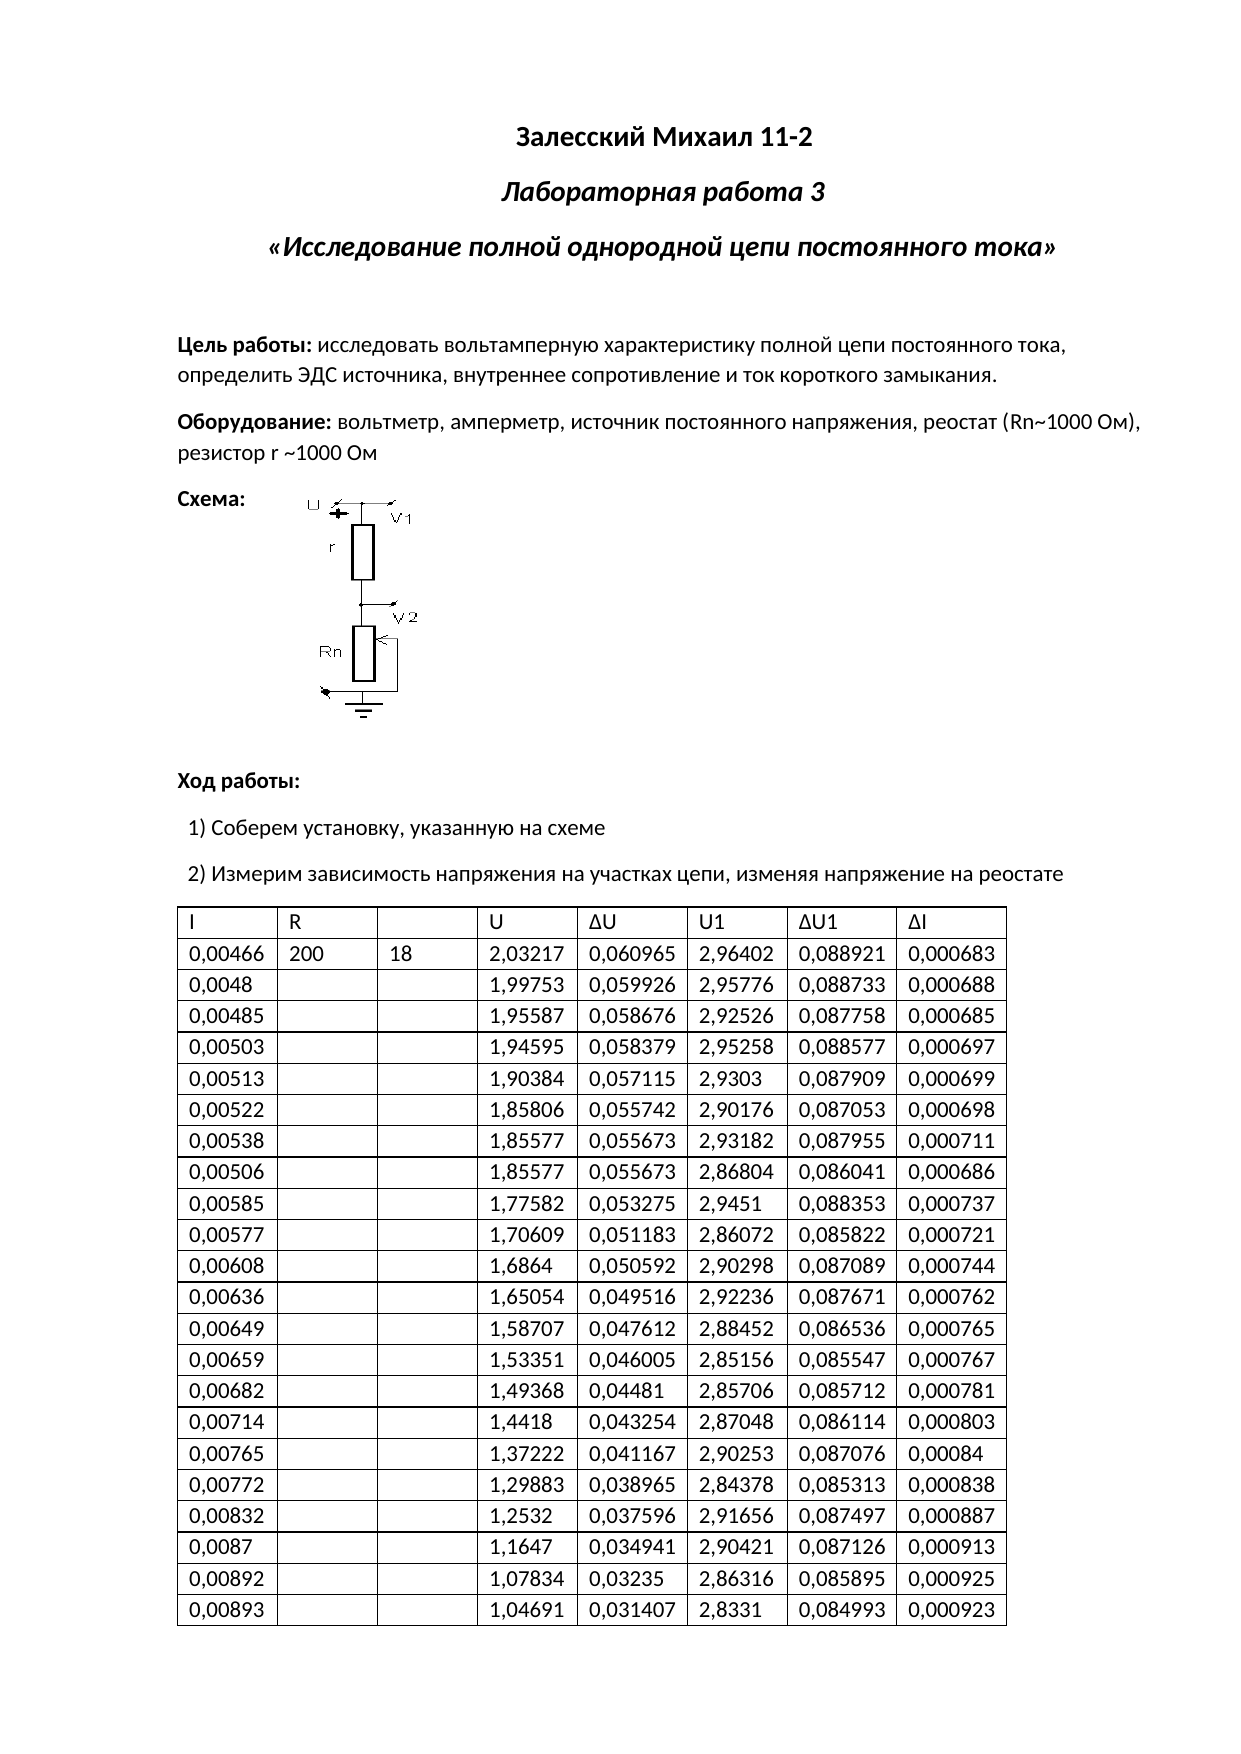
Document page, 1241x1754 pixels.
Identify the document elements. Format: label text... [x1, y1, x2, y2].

table_cell 0,047612 [578, 1314, 687, 1344]
table_cell [278, 1095, 377, 1125]
table_cell 0,059926 [578, 970, 687, 1000]
table_cell 0,000699 [897, 1064, 1006, 1094]
table_cell 0,0087 [178, 1533, 277, 1563]
text «Исследование полной однородной цепи постоянного тока» [177, 228, 1152, 264]
table_cell 1,94595 [478, 1033, 577, 1063]
table_cell [278, 1564, 377, 1594]
table_cell 0,086114 [788, 1408, 896, 1438]
table_cell 0,041167 [578, 1439, 687, 1469]
table_cell [378, 1126, 477, 1156]
table_cell [378, 1533, 477, 1563]
table_cell 2,95258 [688, 1033, 787, 1063]
table_cell 0,055673 [578, 1158, 687, 1188]
table_cell 0,000762 [897, 1283, 1006, 1313]
picture [301, 497, 438, 729]
table_cell 0,085547 [788, 1345, 896, 1375]
table_cell 0,00892 [178, 1564, 277, 1594]
table_cell 2,93182 [688, 1126, 787, 1156]
table_cell 0,00832 [178, 1501, 277, 1531]
table_cell 0,00503 [178, 1033, 277, 1063]
table_cell 0,00649 [178, 1314, 277, 1344]
table_cell 2,85706 [688, 1376, 787, 1406]
table_cell 0,051183 [578, 1220, 687, 1250]
table_cell 1,85577 [478, 1158, 577, 1188]
table_cell 0,0048 [178, 970, 277, 1000]
table_cell [378, 1251, 477, 1281]
text Ход работы: [177, 766, 1152, 794]
table_cell 1,6864 [478, 1251, 577, 1281]
text Схема: [177, 484, 1152, 512]
table_cell 2,92526 [688, 1001, 787, 1031]
table_cell [378, 1220, 477, 1250]
table_cell [378, 1189, 477, 1219]
table_cell [278, 1345, 377, 1375]
table_cell 2,8331 [688, 1595, 787, 1625]
table_cell [278, 1189, 377, 1219]
table_cell 200 [278, 939, 377, 969]
table_cell [378, 1064, 477, 1094]
table_cell 1,53351 [478, 1345, 577, 1375]
table_cell [278, 1283, 377, 1313]
table_cell 2,86804 [688, 1158, 787, 1188]
table_cell 0,034941 [578, 1533, 687, 1563]
table_header U [478, 908, 577, 938]
table_cell 2,90421 [688, 1533, 787, 1563]
table_cell [378, 1564, 477, 1594]
table_cell 0,043254 [578, 1408, 687, 1438]
table_cell 0,000744 [897, 1251, 1006, 1281]
table_cell 0,03235 [578, 1564, 687, 1594]
table_header [378, 908, 477, 938]
table_cell 1,65054 [478, 1283, 577, 1313]
table_cell 0,085712 [788, 1376, 896, 1406]
table_cell 2,9451 [688, 1189, 787, 1219]
table_cell 2,90253 [688, 1439, 787, 1469]
table_cell 0,087671 [788, 1283, 896, 1313]
table_cell 0,088353 [788, 1189, 896, 1219]
text Оборудование: вольтметр, амперметр, источник постоянного напряжения, реостат (Rn~1000 Ом), резистор r ~1000 Ом [177, 407, 1152, 466]
table_cell [378, 1001, 477, 1031]
table_cell [278, 1064, 377, 1094]
table_cell [378, 1595, 477, 1625]
table_cell 0,087089 [788, 1251, 896, 1281]
table_cell 0,00485 [178, 1001, 277, 1031]
table_cell 0,031407 [578, 1595, 687, 1625]
table_cell 1,85806 [478, 1095, 577, 1125]
table_cell 1,58707 [478, 1314, 577, 1344]
table_cell 0,055742 [578, 1095, 687, 1125]
table_cell [378, 1376, 477, 1406]
table_cell [278, 1314, 377, 1344]
text 1) Соберем установку, указанную на схеме [177, 813, 1152, 841]
table_cell 0,00659 [178, 1345, 277, 1375]
table_header U1 [688, 908, 787, 938]
table_cell 0,000925 [897, 1564, 1006, 1594]
table_cell 0,00577 [178, 1220, 277, 1250]
table_cell 1,70609 [478, 1220, 577, 1250]
table_cell 0,00506 [178, 1158, 277, 1188]
table_header ∆I [897, 908, 1006, 938]
table_cell 0,060965 [578, 939, 687, 969]
table_cell 0,084993 [788, 1595, 896, 1625]
table_cell 0,000688 [897, 970, 1006, 1000]
table_cell 1,90384 [478, 1064, 577, 1094]
table_cell 0,087126 [788, 1533, 896, 1563]
table_cell 1,07834 [478, 1564, 577, 1594]
table_cell 0,00513 [178, 1064, 277, 1094]
table_cell 0,088733 [788, 970, 896, 1000]
table_cell 0,000913 [897, 1533, 1006, 1563]
table_cell 0,038965 [578, 1470, 687, 1500]
table_cell 2,87048 [688, 1408, 787, 1438]
table_cell 0,000697 [897, 1033, 1006, 1063]
table_cell 0,000767 [897, 1345, 1006, 1375]
table_cell 0,088921 [788, 939, 896, 969]
table_header ∆U [578, 908, 687, 938]
table_cell 0,000683 [897, 939, 1006, 969]
table_cell 0,00893 [178, 1595, 277, 1625]
table_cell 0,088577 [788, 1033, 896, 1063]
table_cell 0,000887 [897, 1501, 1006, 1531]
table_cell 0,087076 [788, 1439, 896, 1469]
table_cell 0,086536 [788, 1314, 896, 1344]
table_cell 0,00714 [178, 1408, 277, 1438]
table_cell 0,087909 [788, 1064, 896, 1094]
text Залесский Михаил 11-2 [177, 118, 1152, 154]
table_cell [278, 970, 377, 1000]
table_cell [378, 1501, 477, 1531]
table_cell 2,84378 [688, 1470, 787, 1500]
table_cell 0,00608 [178, 1251, 277, 1281]
table_cell 2,91656 [688, 1501, 787, 1531]
table_cell 0,000765 [897, 1314, 1006, 1344]
table_cell [278, 1001, 377, 1031]
table_cell 0,087955 [788, 1126, 896, 1156]
table_cell [378, 1439, 477, 1469]
table_cell 2,85156 [688, 1345, 787, 1375]
table_cell [378, 1283, 477, 1313]
table_cell [278, 1126, 377, 1156]
table_cell 0,00585 [178, 1189, 277, 1219]
table_cell 18 [378, 939, 477, 969]
table_cell 0,000923 [897, 1595, 1006, 1625]
table_cell 0,00682 [178, 1376, 277, 1406]
table_cell 0,000698 [897, 1095, 1006, 1125]
table_cell 0,00772 [178, 1470, 277, 1500]
table_cell 0,000711 [897, 1126, 1006, 1156]
text Цель работы: исследовать вольтамперную характеристику полной цепи постоянного тока, определить ЭДС источника, внутреннее сопротивление и ток короткого замыкания. [177, 330, 1152, 388]
table_cell 0,086041 [788, 1158, 896, 1188]
table_cell 1,95587 [478, 1001, 577, 1031]
table_cell 1,99753 [478, 970, 577, 1000]
table_cell 0,087497 [788, 1501, 896, 1531]
table_cell 0,055673 [578, 1126, 687, 1156]
table_cell 0,00538 [178, 1126, 277, 1156]
table_cell [278, 1033, 377, 1063]
table_cell 0,050592 [578, 1251, 687, 1281]
table_cell 2,95776 [688, 970, 787, 1000]
table_cell [278, 1439, 377, 1469]
table_cell 0,000781 [897, 1376, 1006, 1406]
table_cell [278, 1470, 377, 1500]
table_cell [278, 1408, 377, 1438]
table_cell 0,046005 [578, 1345, 687, 1375]
table_cell 0,00522 [178, 1095, 277, 1125]
table_cell 0,085822 [788, 1220, 896, 1250]
table_cell 2,9303 [688, 1064, 787, 1094]
table_cell 1,77582 [478, 1189, 577, 1219]
table_cell 1,37222 [478, 1439, 577, 1469]
table_cell [278, 1501, 377, 1531]
table_cell [278, 1220, 377, 1250]
table_cell 0,000737 [897, 1189, 1006, 1219]
table_cell 0,058676 [578, 1001, 687, 1031]
table_cell 0,085313 [788, 1470, 896, 1500]
table_cell 0,000686 [897, 1158, 1006, 1188]
table_header I [178, 908, 277, 938]
table_cell 1,49368 [478, 1376, 577, 1406]
table_cell [378, 1033, 477, 1063]
table_cell [278, 1158, 377, 1188]
table_cell 2,03217 [478, 939, 577, 969]
table_cell 0,058379 [578, 1033, 687, 1063]
table_cell [278, 1595, 377, 1625]
table_header R [278, 908, 377, 938]
table_cell [378, 970, 477, 1000]
table_cell 0,053275 [578, 1189, 687, 1219]
table_cell 1,2532 [478, 1501, 577, 1531]
table_cell 0,000838 [897, 1470, 1006, 1500]
table_cell 1,85577 [478, 1126, 577, 1156]
table_cell [378, 1470, 477, 1500]
table_cell 0,000685 [897, 1001, 1006, 1031]
table_cell 0,049516 [578, 1283, 687, 1313]
table_cell [378, 1408, 477, 1438]
table_cell 0,04481 [578, 1376, 687, 1406]
table_cell 0,00765 [178, 1439, 277, 1469]
table_cell 2,96402 [688, 939, 787, 969]
table_cell 0,00636 [178, 1283, 277, 1313]
table_cell 0,037596 [578, 1501, 687, 1531]
table_cell [378, 1345, 477, 1375]
table_cell 0,00466 [178, 939, 277, 969]
table_cell 0,00084 [897, 1439, 1006, 1469]
table_cell [278, 1376, 377, 1406]
table_cell 0,057115 [578, 1064, 687, 1094]
table_cell 0,087053 [788, 1095, 896, 1125]
table_cell 2,90176 [688, 1095, 787, 1125]
table_cell 0,000721 [897, 1220, 1006, 1250]
table_cell [278, 1251, 377, 1281]
table_cell 2,90298 [688, 1251, 787, 1281]
text Лабораторная работа 3 [177, 173, 1152, 209]
table_cell 1,04691 [478, 1595, 577, 1625]
table_cell 1,29883 [478, 1470, 577, 1500]
table_cell 2,92236 [688, 1283, 787, 1313]
table_cell 1,4418 [478, 1408, 577, 1438]
table_cell [378, 1158, 477, 1188]
table_cell [378, 1095, 477, 1125]
table_cell 0,087758 [788, 1001, 896, 1031]
table_cell 2,88452 [688, 1314, 787, 1344]
table_cell [278, 1533, 377, 1563]
table_cell 2,86316 [688, 1564, 787, 1594]
text 2) Измерим зависимость напряжения на участках цепи, изменяя напряжение на реостате [177, 859, 1152, 887]
table_cell 1,1647 [478, 1533, 577, 1563]
table_cell 0,085895 [788, 1564, 896, 1594]
table_cell 0,000803 [897, 1408, 1006, 1438]
table_cell [378, 1314, 477, 1344]
table_header ∆U1 [788, 908, 896, 938]
table_cell 2,86072 [688, 1220, 787, 1250]
